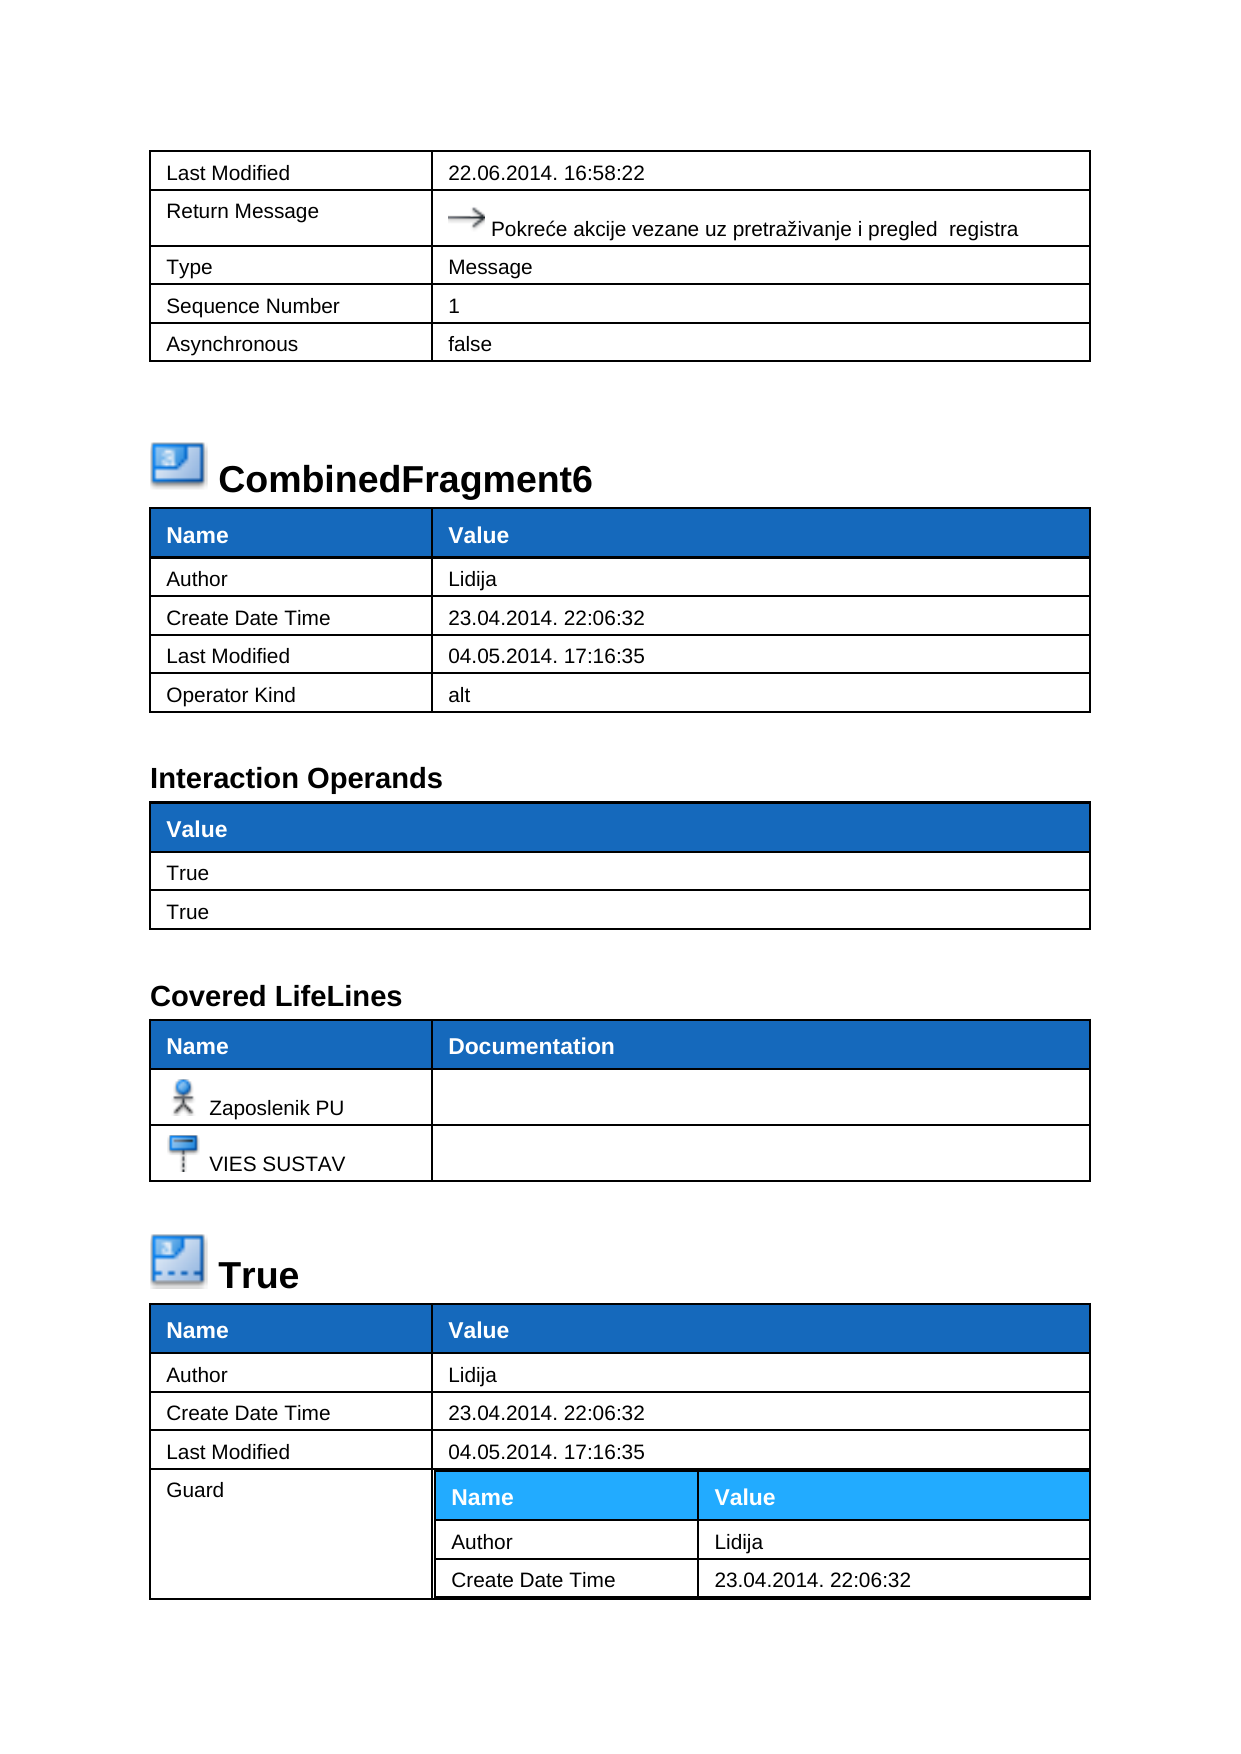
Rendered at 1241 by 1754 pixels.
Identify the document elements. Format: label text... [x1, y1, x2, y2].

subtitle True [150, 1231, 1090, 1297]
picture [166, 1134, 204, 1172]
table_cell Last Modified [151, 1431, 431, 1468]
table_header Value [151, 804, 1089, 851]
table_cell Author [151, 559, 431, 595]
table_cell 04.05.2014. 17:16:35 [433, 636, 1089, 672]
table_cell True [151, 891, 1089, 928]
table_header Value [433, 509, 1089, 556]
table_cell [699, 1560, 1089, 1596]
table_cell false [433, 324, 1089, 360]
table_cell Create Date Time [151, 1393, 431, 1429]
table_header Documentation [433, 1021, 1089, 1068]
table_header Name [151, 1305, 431, 1352]
table_cell Author [151, 1354, 431, 1391]
table_cell [433, 1126, 1089, 1180]
table_header Value [433, 1305, 1089, 1352]
table_cell Message [433, 247, 1089, 283]
table_cell Operator Kind [151, 674, 431, 711]
table_cell Lidija [433, 1354, 1089, 1391]
table_cell [433, 1070, 1089, 1124]
table_cell 1 [433, 285, 1089, 322]
table_cell [436, 1560, 697, 1596]
subtitle CombinedFragment6 [150, 435, 1090, 501]
table_cell [436, 1521, 697, 1558]
table_cell Asynchronous [151, 324, 431, 360]
table_cell Last Modified [151, 636, 431, 672]
table_cell 23.04.2014. 22:06:32 [433, 597, 1089, 633]
table_cell 04.05.2014. 17:16:35 [433, 1431, 1089, 1468]
picture [448, 198, 485, 236]
table_cell Lidija [433, 559, 1089, 595]
table_cell 22.06.2014. 16:58:22 [433, 152, 1089, 188]
table_cell Sequence Number [151, 285, 431, 322]
table_cell alt [433, 674, 1089, 711]
table_cell Create Date Time [151, 597, 431, 633]
table_cell 23.04.2014. 22:06:32 [433, 1393, 1089, 1429]
subtitle Interaction Operands [150, 762, 1090, 795]
table_cell True [151, 853, 1089, 889]
subtitle Covered LifeLines [150, 979, 1090, 1012]
table_cell [699, 1521, 1089, 1558]
table_header Name [151, 1021, 431, 1068]
table_cell Last Modified [151, 152, 431, 188]
table_cell Pokreće akcije vezane uz pretraživanje i pregled registra [433, 191, 1089, 244]
picture [150, 435, 208, 493]
table_cell VIES SUSTAV [151, 1126, 431, 1180]
table_cell Zaposlenik PU [151, 1070, 431, 1124]
table_cell Return Message [151, 191, 431, 244]
table_cell Guard [151, 1470, 431, 1598]
picture [166, 1078, 204, 1116]
picture [150, 1231, 208, 1289]
table_cell Type [151, 247, 431, 283]
table_header Name [151, 509, 431, 556]
